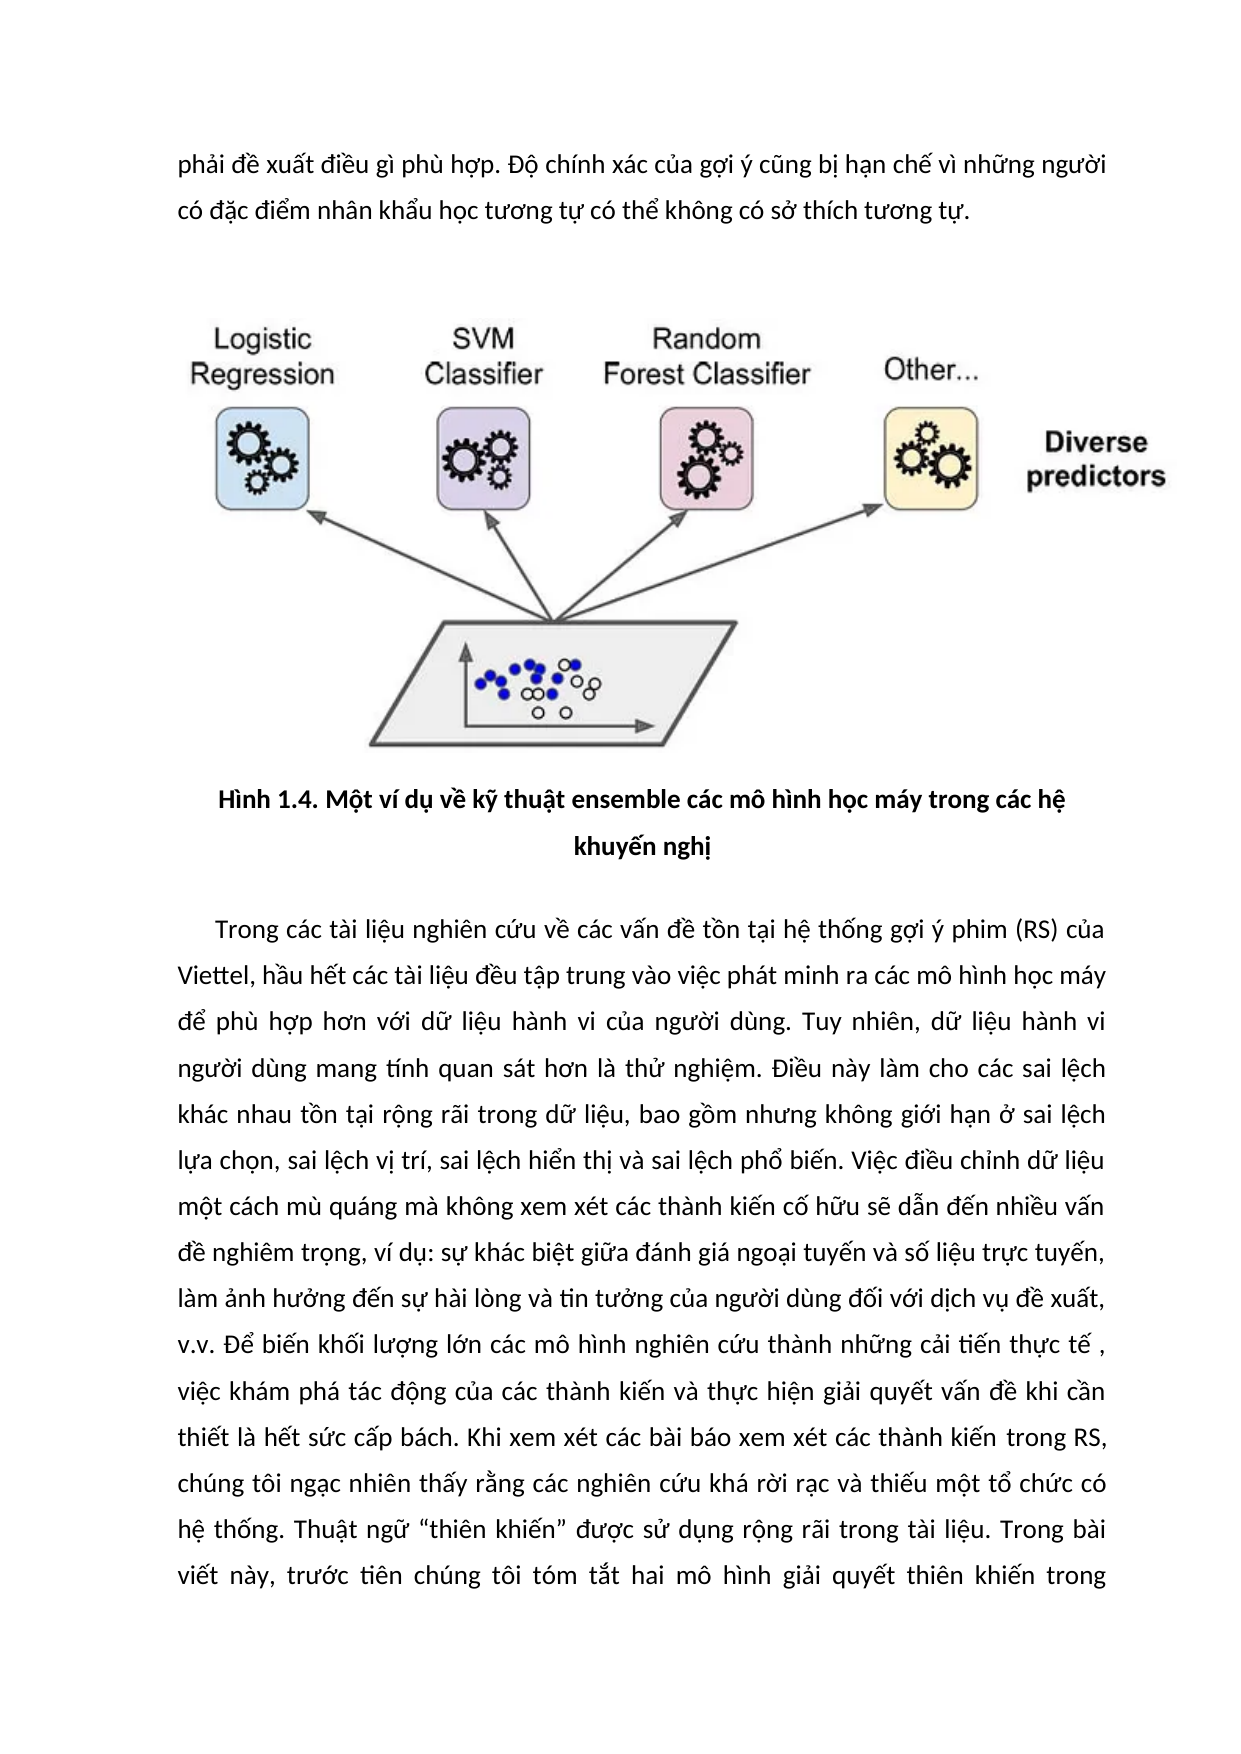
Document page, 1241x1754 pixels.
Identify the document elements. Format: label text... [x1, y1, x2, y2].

picture [177, 318, 1178, 753]
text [177, 147, 1107, 226]
text Một ví dụ về kỹ thuật ensemble các mô hình học máy trong các hệ khuyến nghị [177, 782, 1107, 862]
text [177, 912, 1107, 1591]
